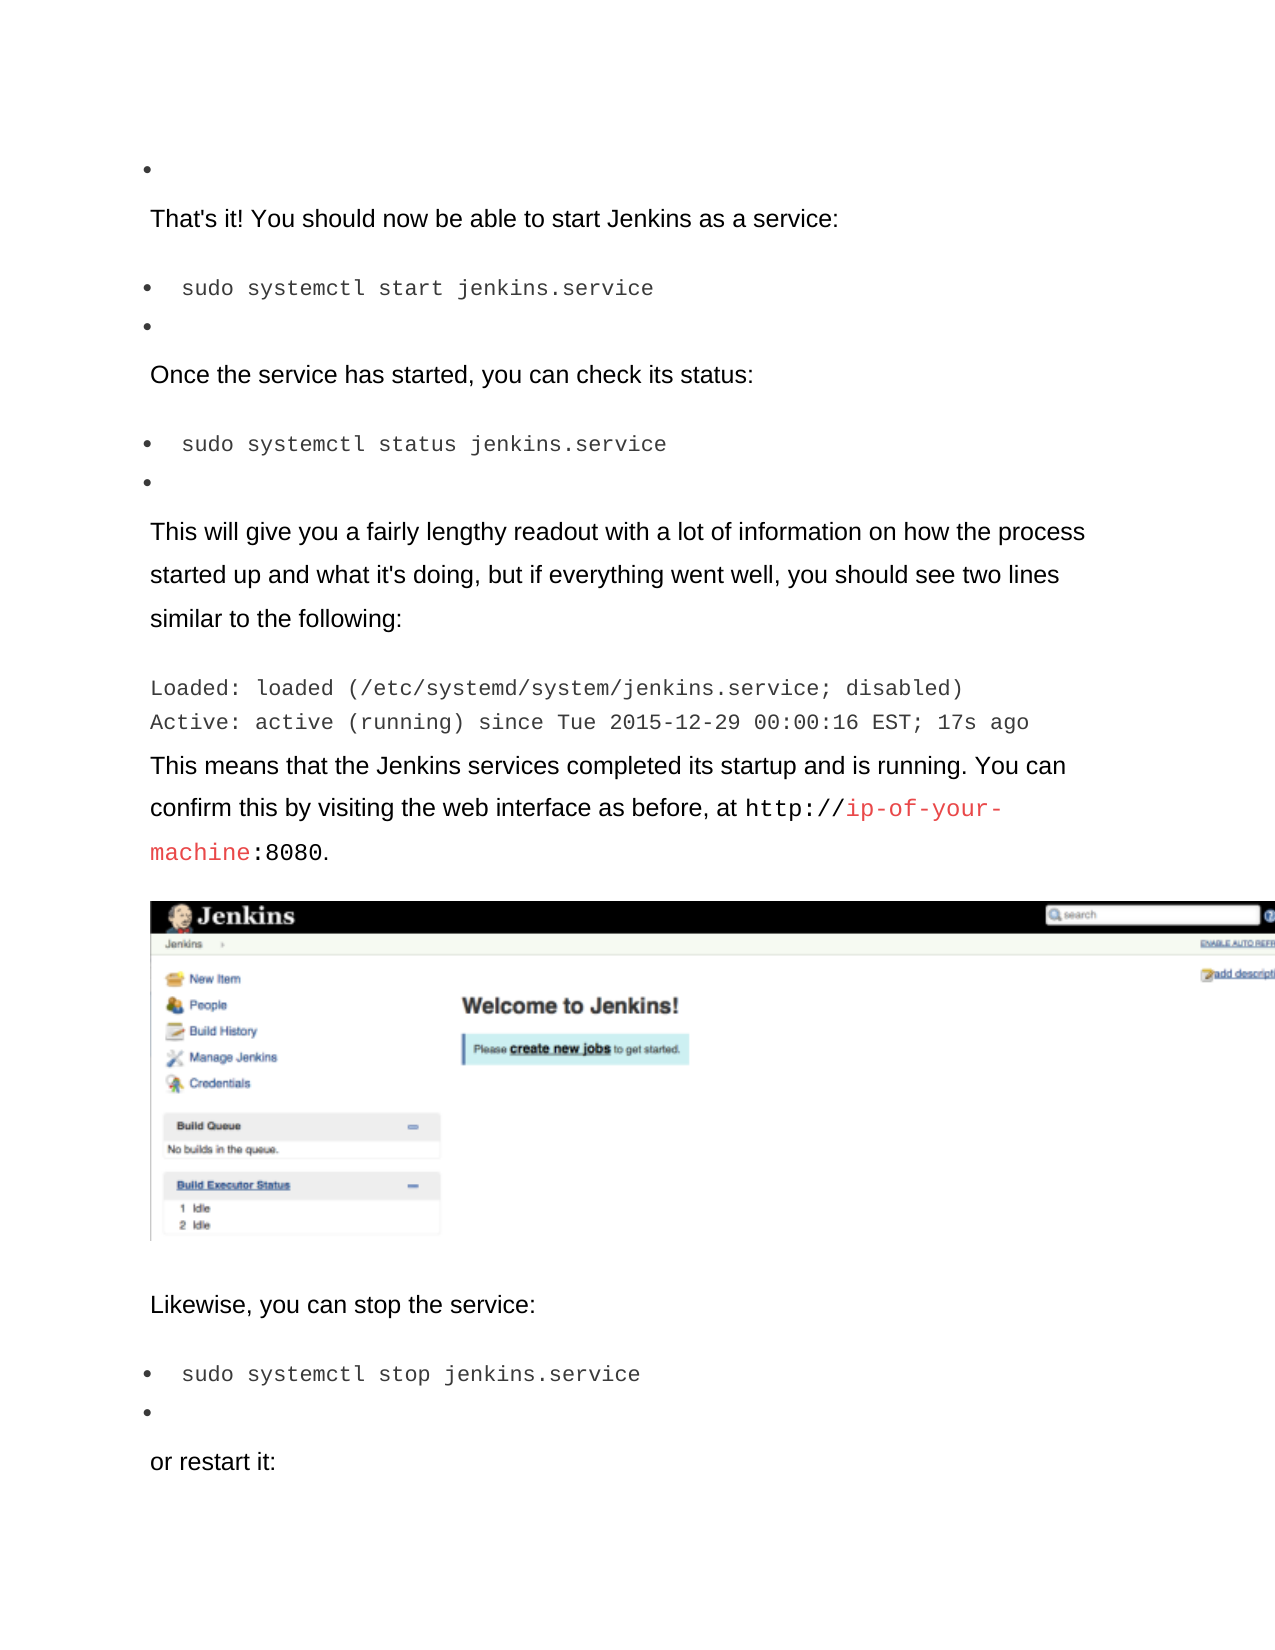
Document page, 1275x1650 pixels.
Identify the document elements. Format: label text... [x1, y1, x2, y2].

text This means that the Jenkins services completed its startup and is running. You can confirm this by visiting the web interface as before, at http://ip-of-your-machine:8080. [150, 736, 1125, 867]
picture [150, 901, 1275, 1241]
list sudo systemctl status jenkins.service [144, 423, 1125, 458]
list sudo systemctl stop jenkins.service [144, 1353, 1125, 1388]
text This will give you a fairly lengthy readout with a lot of information on how the process started up and what it's doing, but if everything went well, you should see two lines similar to the following: [150, 502, 1125, 633]
text Likewise, you can stop the service: [150, 1275, 1125, 1319]
text That's it! You should now be able to start Jenkins as a service: [150, 189, 1125, 233]
text Active: active (running) since Tue 2015-12-29 00:00:16 EST; 17s ago [150, 702, 1125, 736]
text Loaded: loaded (/etc/systemd/system/jenkins.service; disabled) [150, 667, 1125, 702]
text or restart it: [150, 1431, 1125, 1475]
text Once the service has started, you can check its status: [150, 345, 1125, 389]
list sudo systemctl start jenkins.service [144, 267, 1125, 302]
